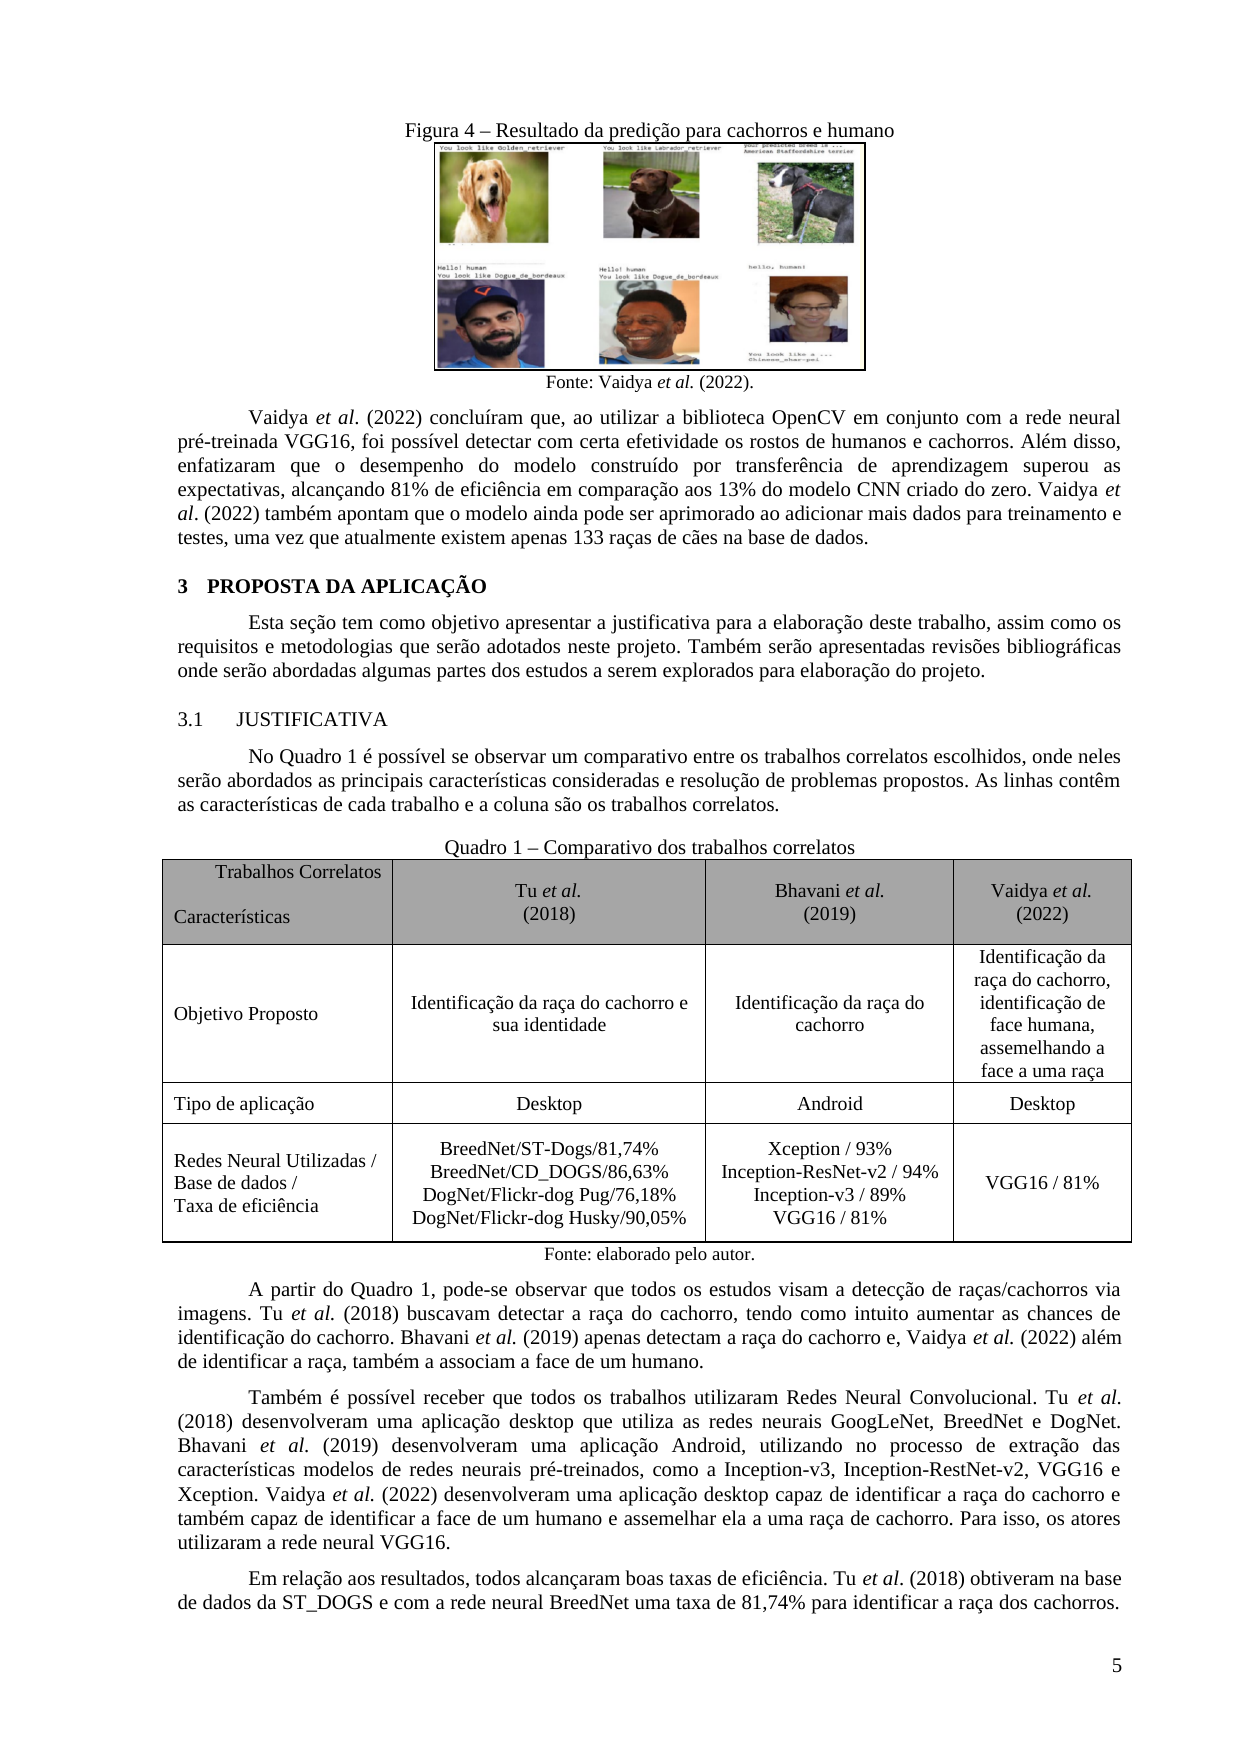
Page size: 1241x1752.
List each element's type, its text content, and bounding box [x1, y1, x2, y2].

table_cell Desktop [393, 1083, 705, 1123]
table_cell VGG16 / 81% [954, 1124, 1131, 1241]
table_cell Desktop [954, 1083, 1131, 1123]
subtitle proposta Da aplicação [177, 574, 1122, 598]
text Também é possível receber que todos os trabalhos utilizaram Redes Neural Convolucional. Tu et al. (2018) desenvolveram uma aplicação desktop que utiliza as redes neurais GoogLeNet, BreedNet e DogNet. Bhavani et al. (2019) desenvolveram uma aplicação Android, utilizando no processo de extração das características modelos de redes neurais pré-treinados, como a Inception-v3, Inception-RestNet-v2, VGG16 e Xception. Vaidya et al. (2022) desenvolveram uma aplicação desktop capaz de identificar a raça do cachorro e também capaz de identificar a face de um humano e assemelhar ela a uma raça de cachorro. Para isso, os atores utilizaram a rede neural VGG16. [177, 1385, 1122, 1554]
table_header Tu et al. (2018) [393, 860, 705, 944]
table_cell Redes Neural Utilizadas / Base de dados / Taxa de eficiência [163, 1124, 392, 1241]
text No Quadro 1 é possível se observar um comparativo entre os trabalhos correlatos escolhidos, onde neles serão abordados as principais características consideradas e resolução de problemas propostos. As linhas contêm as características de cada trabalho e a coluna são os trabalhos correlatos. [177, 744, 1122, 816]
table_cell Tipo de aplicação [163, 1083, 392, 1123]
picture [435, 144, 864, 369]
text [177, 1566, 1122, 1614]
table_cell Identificação da raça do cachorro [706, 945, 953, 1082]
table_header Bhavani et al. (2019) [706, 860, 953, 944]
table_cell Android [706, 1083, 953, 1123]
table_cell Objetivo Proposto [163, 945, 392, 1082]
table_cell Xception / 93% Inception-ResNet-v2 / 94% Inception-v3 / 89% VGG16 / 81% [706, 1124, 953, 1241]
table_cell Identificação da raça do cachorro e sua identidade [393, 945, 705, 1082]
table_header Trabalhos Correlatos Características [163, 860, 392, 944]
text Esta seção tem como objetivo apresentar a justificativa para a elaboração deste trabalho, assim como os requisitos e metodologias que serão adotados neste projeto. Também serão apresentadas revisões bibliográficas onde serão abordadas algumas partes dos estudos a serem explorados para elaboração do projeto. [177, 610, 1122, 682]
table_cell Identificação da raça do cachorro, identificação de face humana, assemelhando a face a uma raça [954, 945, 1131, 1082]
table_header Vaidya et al. (2022) [954, 860, 1131, 944]
subtitle JUSTIFICATIVA [177, 707, 1122, 731]
text Fonte: Vaidya et al. (2022). [177, 371, 1122, 392]
text Fonte: elaborado pelo autor. [177, 1243, 1122, 1264]
table_cell BreedNet/ST-Dogs/81,74% BreedNet/CD_DOGS/86,63% DogNet/Flickr-dog Pug/76,18% DogNet/Flickr-dog Husky/90,05% [393, 1124, 705, 1241]
text A partir do Quadro 1, pode-se observar que todos os estudos visam a detecção de raças/cachorros via imagens. Tu et al. (2018) buscavam detectar a raça do cachorro, tendo como intuito aumentar as chances de identificação do cachorro. Bhavani et al. (2019) apenas detectam a raça do cachorro e, Vaidya et al. (2022) além de identificar a raça, também a associam a face de um humano. [177, 1276, 1122, 1373]
text Vaidya et al. (2022) concluíram que, ao utilizar a biblioteca OpenCV em conjunto com a rede neural pré-treinada VGG16, foi possível detectar com certa efetividade os rostos de humanos e cachorros. Além disso, enfatizaram que o desempenho do modelo construído por transferência de aprendizagem superou as expectativas, alcançando 81% de eficiência em comparação aos 13% do modelo CNN criado do zero. Vaidya et al. (2022) também apontam que o modelo ainda pode ser aprimorado ao adicionar mais dados para treinamento e testes, uma vez que atualmente existem apenas 133 raças de cães na base de dados. [177, 405, 1122, 549]
